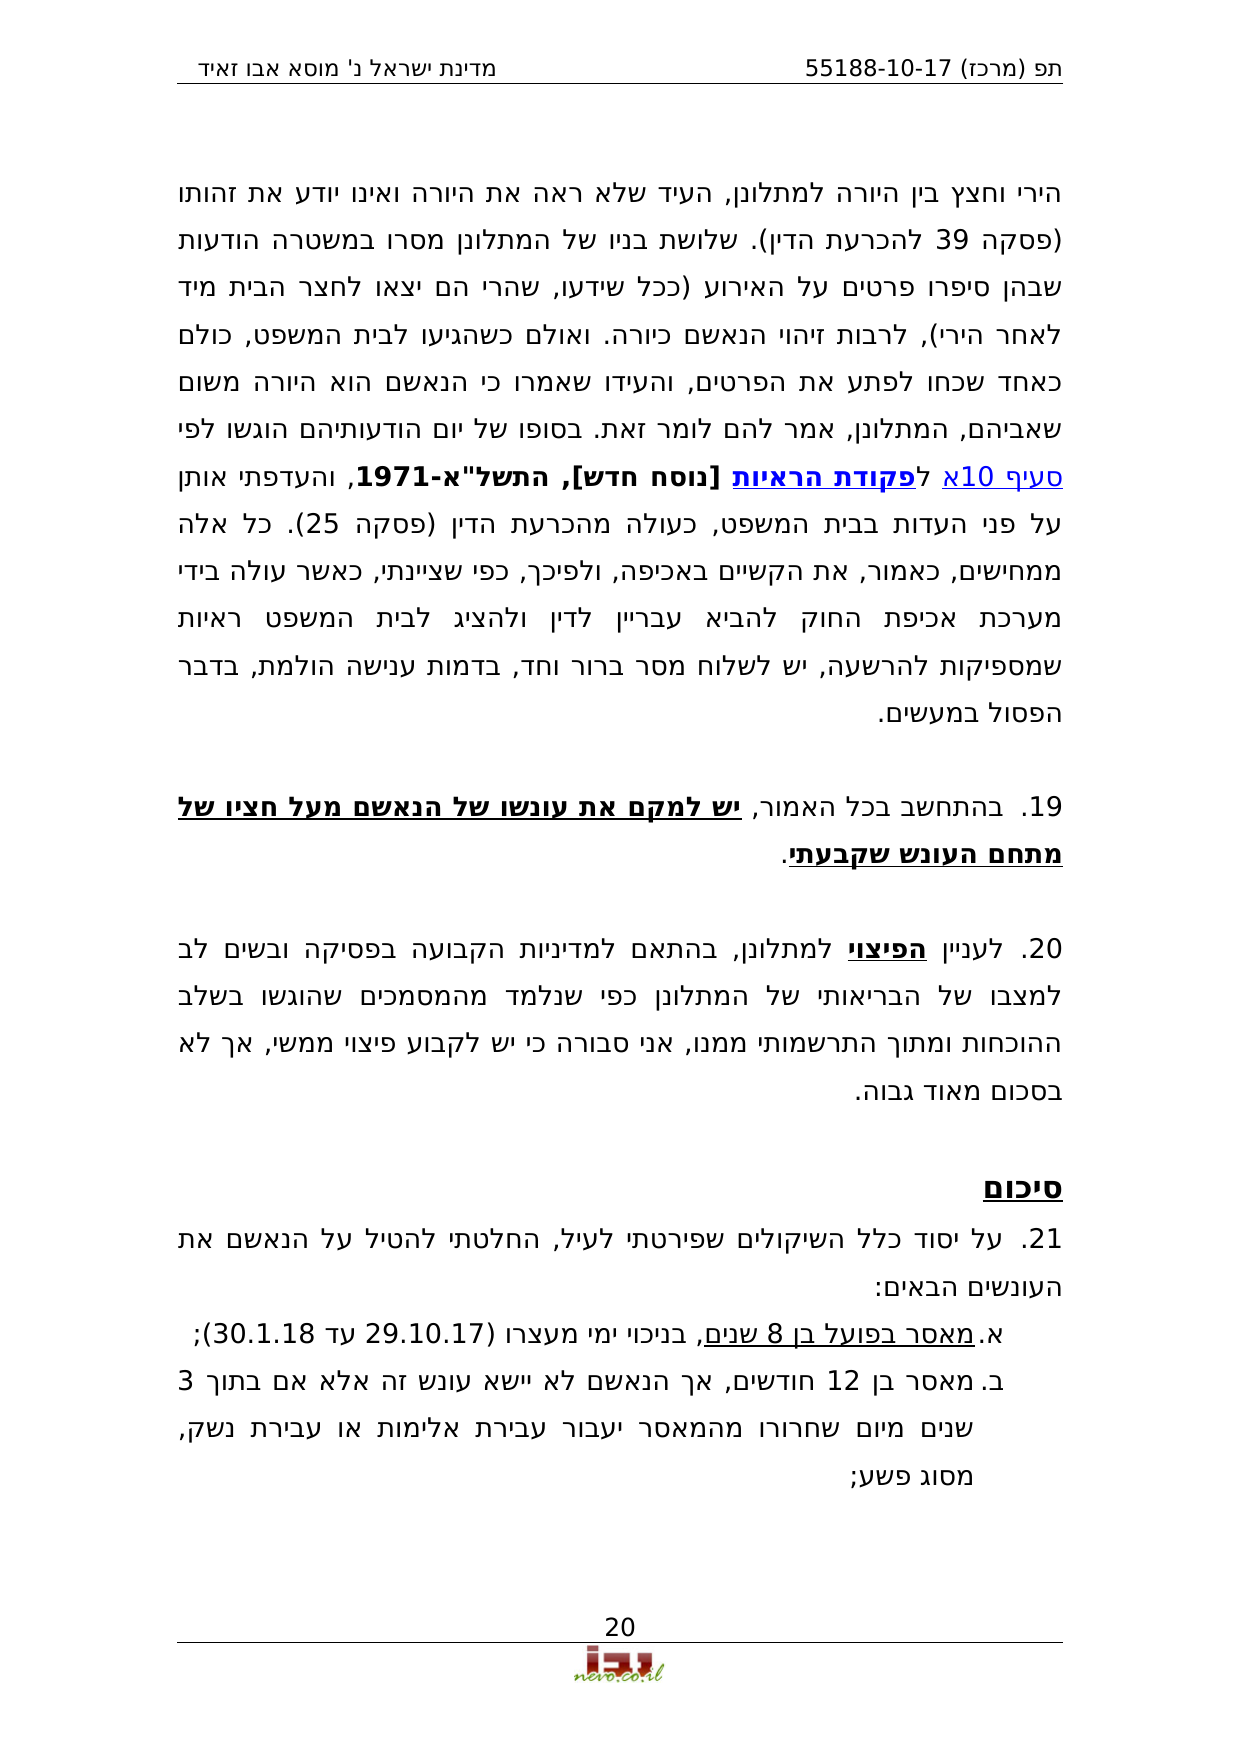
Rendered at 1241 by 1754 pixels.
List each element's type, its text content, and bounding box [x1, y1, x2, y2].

picture [574, 1645, 666, 1683]
text סיכום [177, 1169, 1063, 1205]
text 20. לעניין הפיצוי למתלונן, בהתאם למדיניות הקבועה בפסיקה ובשים לב למצבו של הבריאותי של המתלונן כפי שנלמד מהמסמכים שהוגשו בשלב ההוכחות ומתוך התרשמותי ממנו, אני סבורה כי יש לקבוע פיצוי ממשי, אך לא בסכום מאוד גבוה. [177, 933, 1063, 1106]
text 19. בהתחשב בכל האמור, יש למקם את עונשו של הנאשם מעל חציו של מתחם העונש שקבעתי. [177, 792, 1063, 870]
text א. מאסר בפועל בן 8 שנים, בניכוי ימי מעצרו (29.10.17 עד 30.1.18); [177, 1318, 1004, 1350]
text 21. על יסוד כלל השיקולים שפירטתי לעיל, החלטתי להטיל על הנאשם את העונשים הבאים: [177, 1223, 1063, 1302]
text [177, 177, 1063, 729]
text ב. מאסר בן 12 חודשים, אך הנאשם לא יישא עונש זה אלא אם בתוך 3 שנים מיום שחרורו מהמאסר יעבור עבירת אלימות או עבירת נשק, מסוג פשע; [177, 1365, 1004, 1492]
